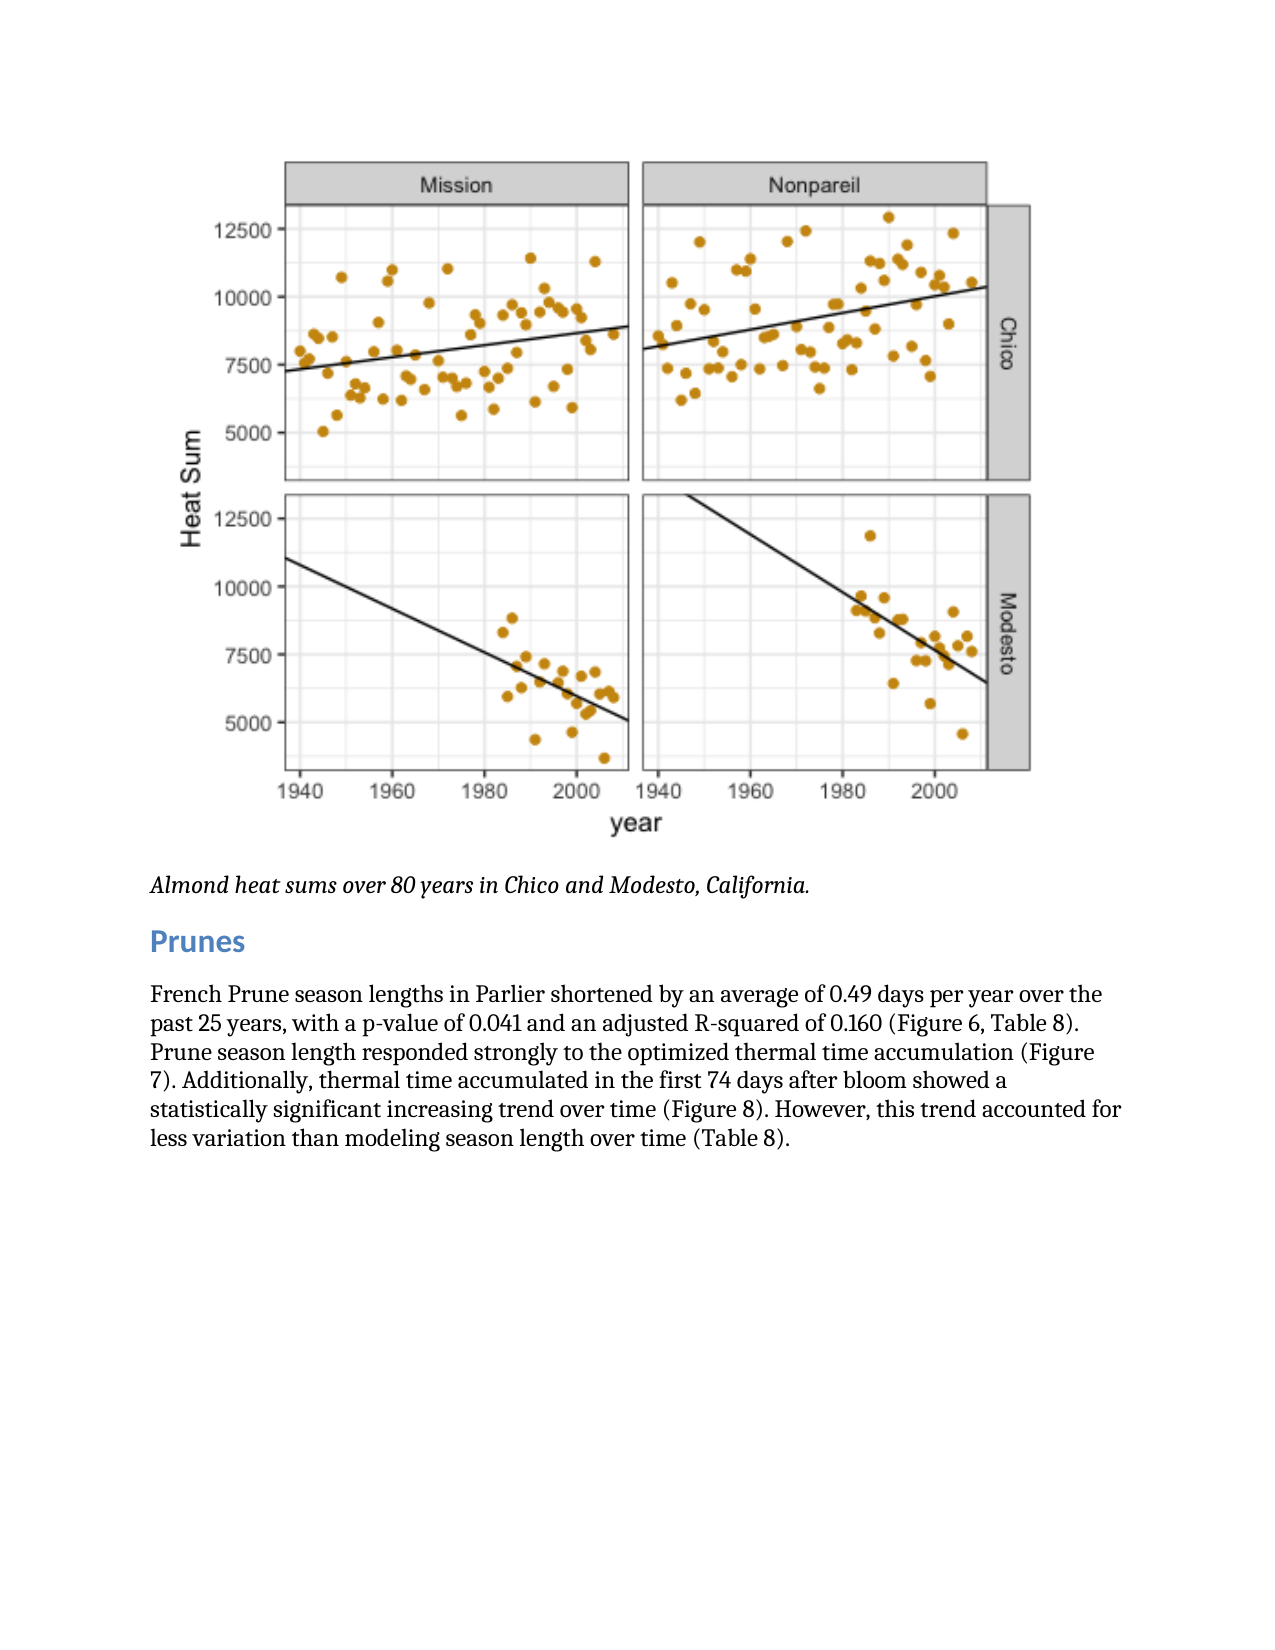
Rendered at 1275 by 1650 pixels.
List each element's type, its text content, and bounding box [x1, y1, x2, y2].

text French Prune season lengths in Parlier shortened by an average of 0.49 days per year over the past 25 years, with a p-value of 0.041 and an adjusted R-squared of 0.160 (Figure 6, Table 8). Prune season length responded strongly to the optimized thermal time accumulation (Figure 7). Additionally, thermal time accumulated in the first 74 days after bloom showed a statistically significant increasing trend over time (Figure 8). However, this trend accounted for less variation than modeling season length over time (Table 8). [150, 980, 1125, 1152]
text Almond heat sums over 80 years in Chico and Modesto, California. [150, 871, 1125, 899]
subtitle Prunes [150, 920, 1125, 961]
picture [168, 150, 1044, 850]
